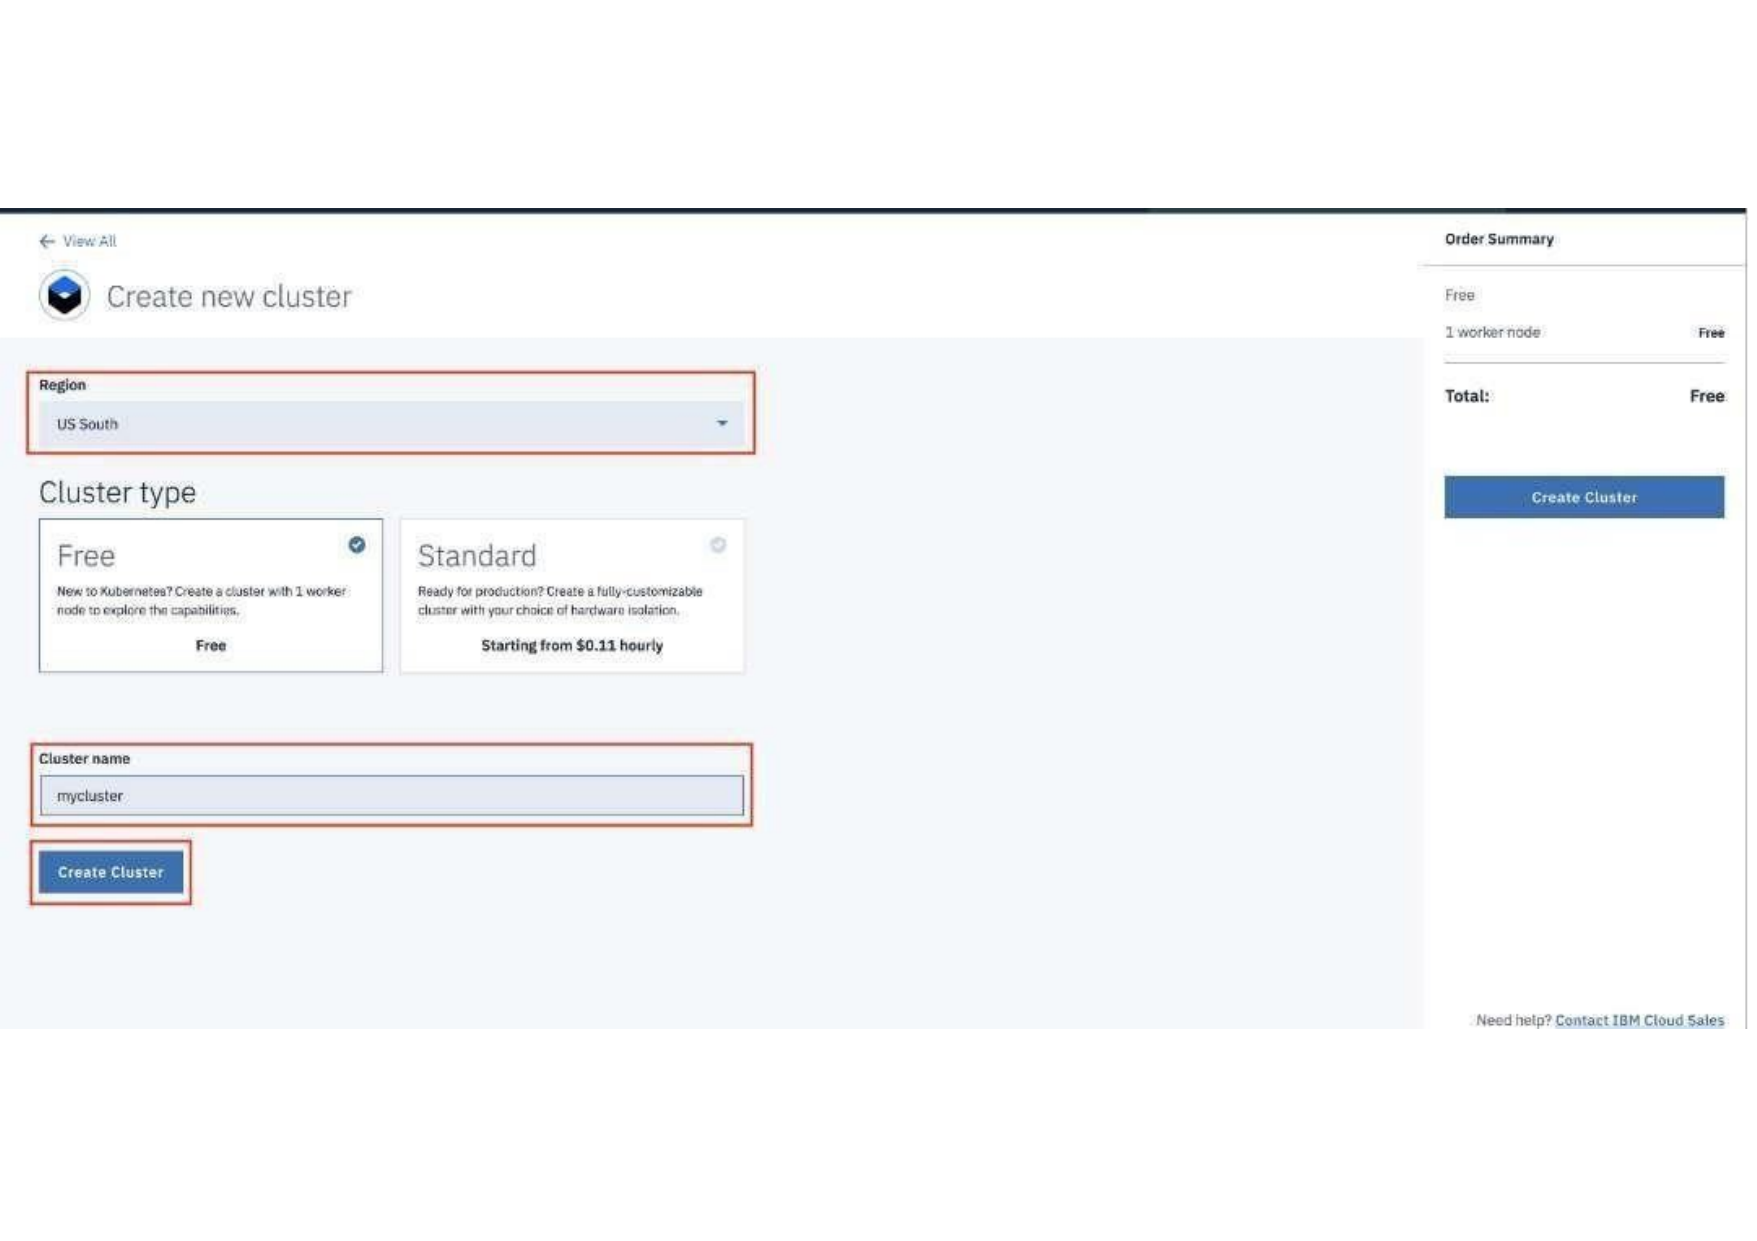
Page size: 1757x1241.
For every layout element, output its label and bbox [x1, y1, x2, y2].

picture [0, 208, 1749, 1029]
